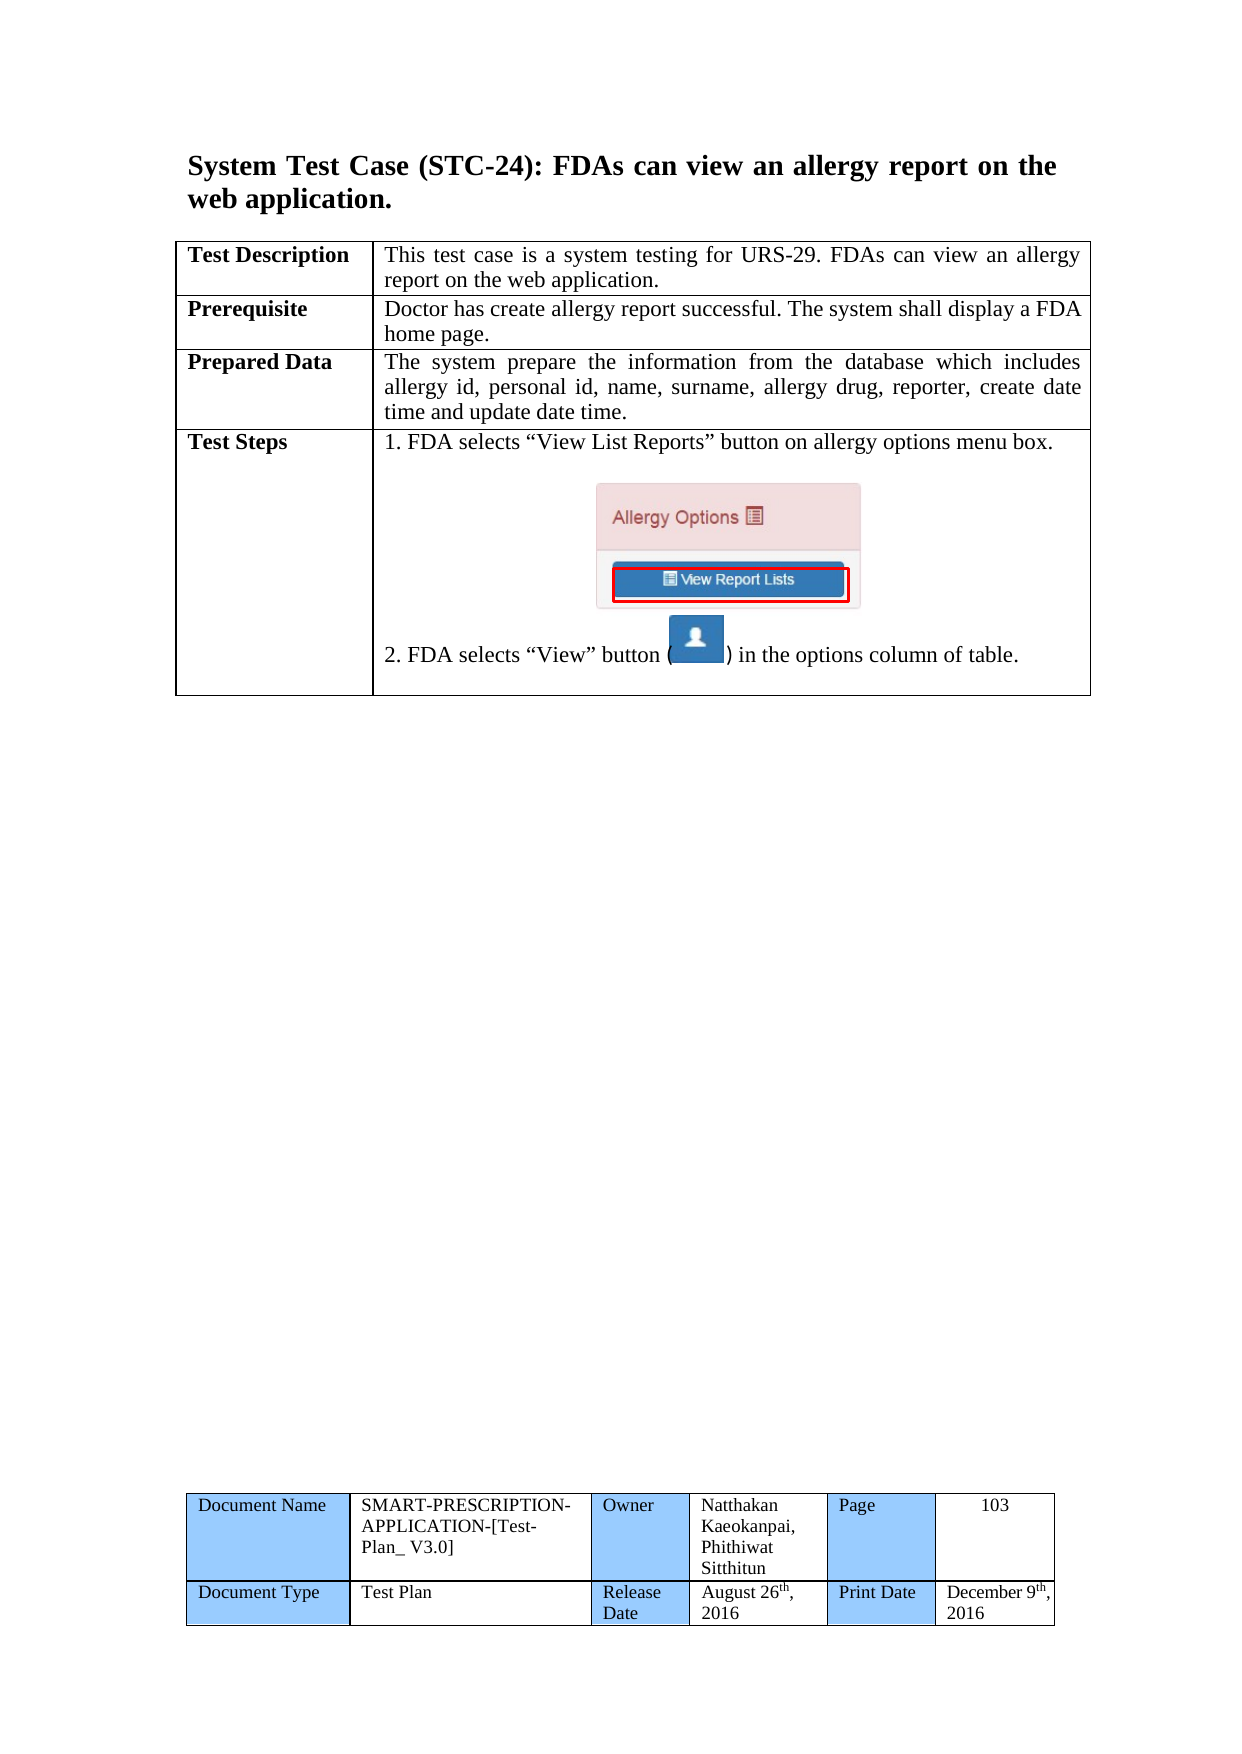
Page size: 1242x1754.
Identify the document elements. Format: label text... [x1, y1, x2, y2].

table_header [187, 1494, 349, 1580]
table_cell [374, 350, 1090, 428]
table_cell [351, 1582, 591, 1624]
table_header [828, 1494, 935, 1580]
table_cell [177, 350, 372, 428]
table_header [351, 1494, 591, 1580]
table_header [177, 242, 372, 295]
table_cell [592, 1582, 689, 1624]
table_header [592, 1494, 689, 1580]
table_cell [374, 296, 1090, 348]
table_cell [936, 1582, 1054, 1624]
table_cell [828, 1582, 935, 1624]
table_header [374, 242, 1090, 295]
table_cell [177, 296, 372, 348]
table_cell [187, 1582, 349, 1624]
text System Test Case (STC-24): FDAs can view an allergy report on the web application. [187, 148, 1060, 215]
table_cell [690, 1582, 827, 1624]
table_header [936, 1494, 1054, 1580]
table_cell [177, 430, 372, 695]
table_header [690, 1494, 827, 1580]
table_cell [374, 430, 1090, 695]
